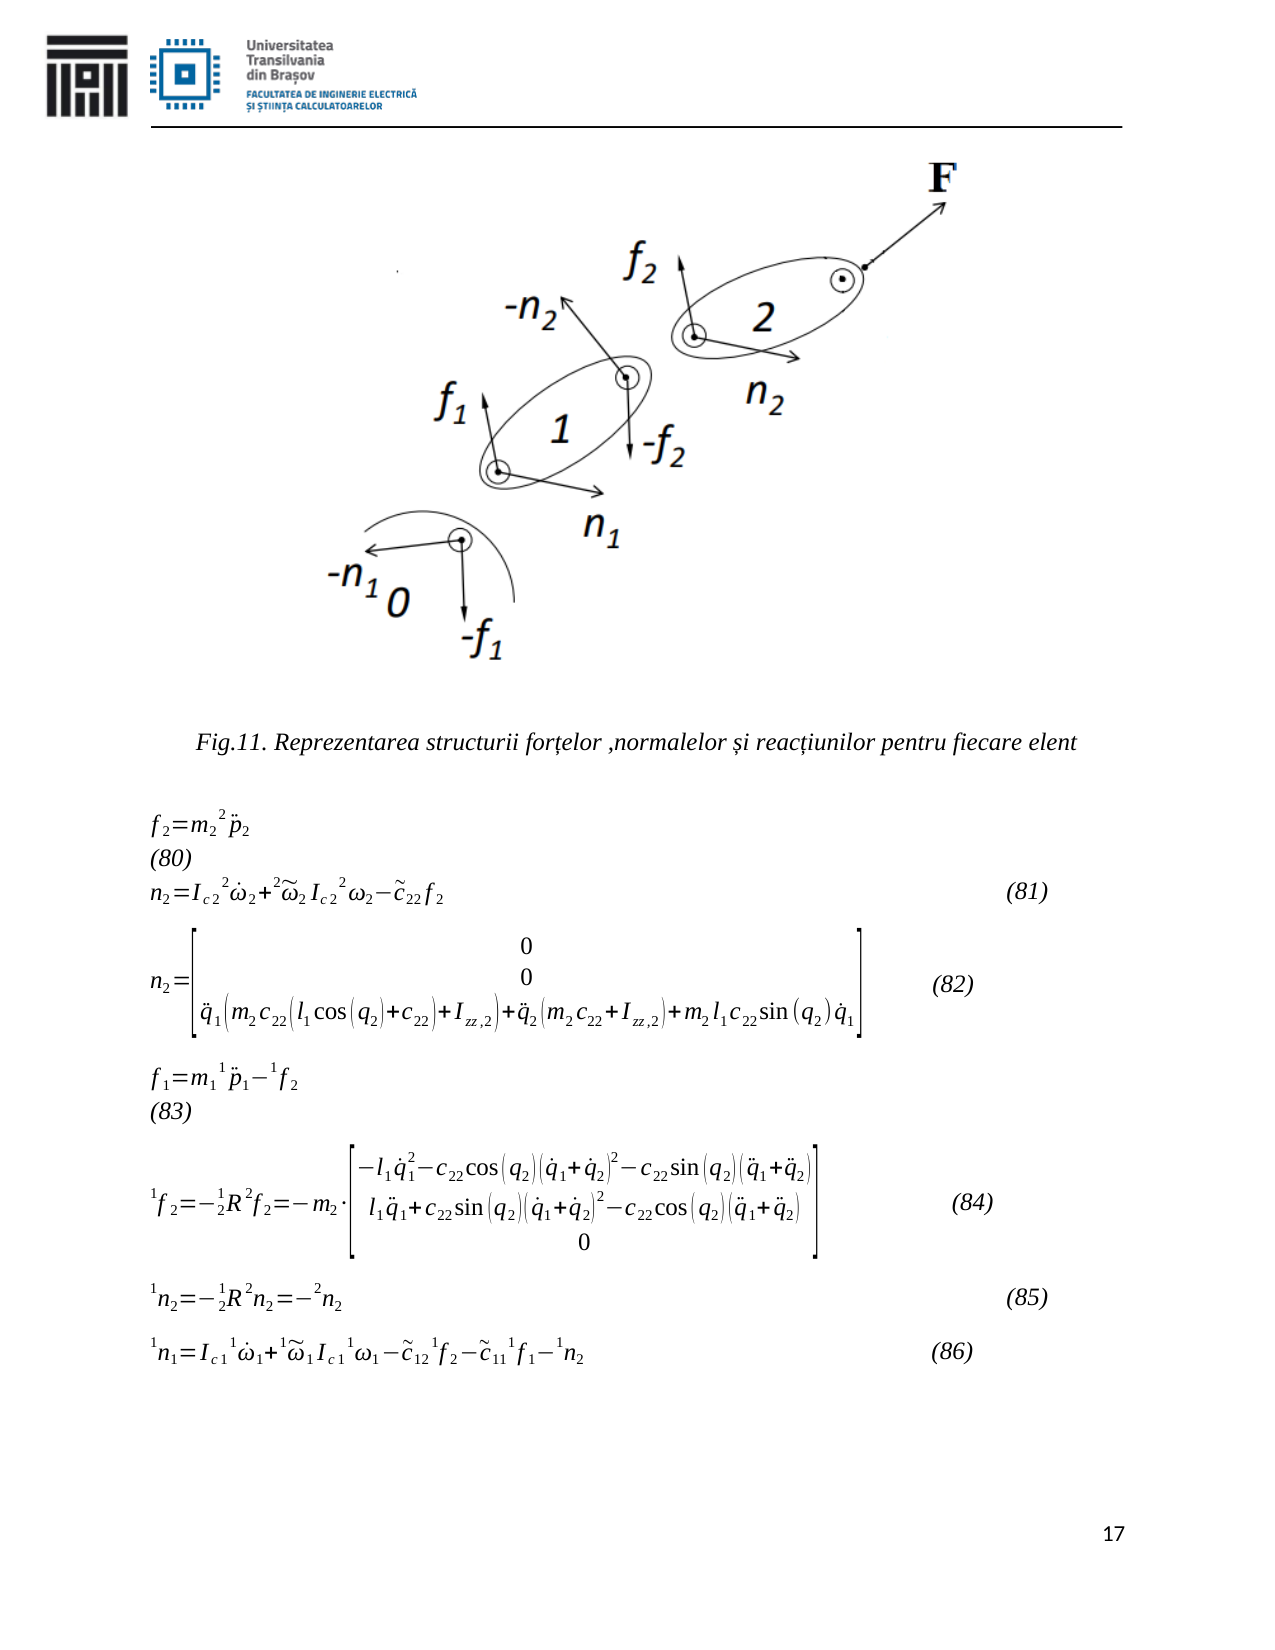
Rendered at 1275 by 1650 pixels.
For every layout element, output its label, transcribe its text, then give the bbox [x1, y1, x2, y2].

text (83) [150, 1059, 1125, 1125]
text (85) [150, 1280, 1125, 1315]
text (86) [150, 1334, 1125, 1368]
picture [151, 117, 1122, 134]
text (82) [150, 927, 1125, 1040]
picture [41, 31, 133, 122]
picture [303, 150, 972, 708]
picture [150, 39, 417, 113]
text Fig.11. Reprezentarea structurii forțelor ,normalelor și reacțiunilor pentru fiecare elent [150, 727, 1125, 756]
text (84) [150, 1144, 1125, 1261]
text (80) (81) [150, 806, 1125, 908]
